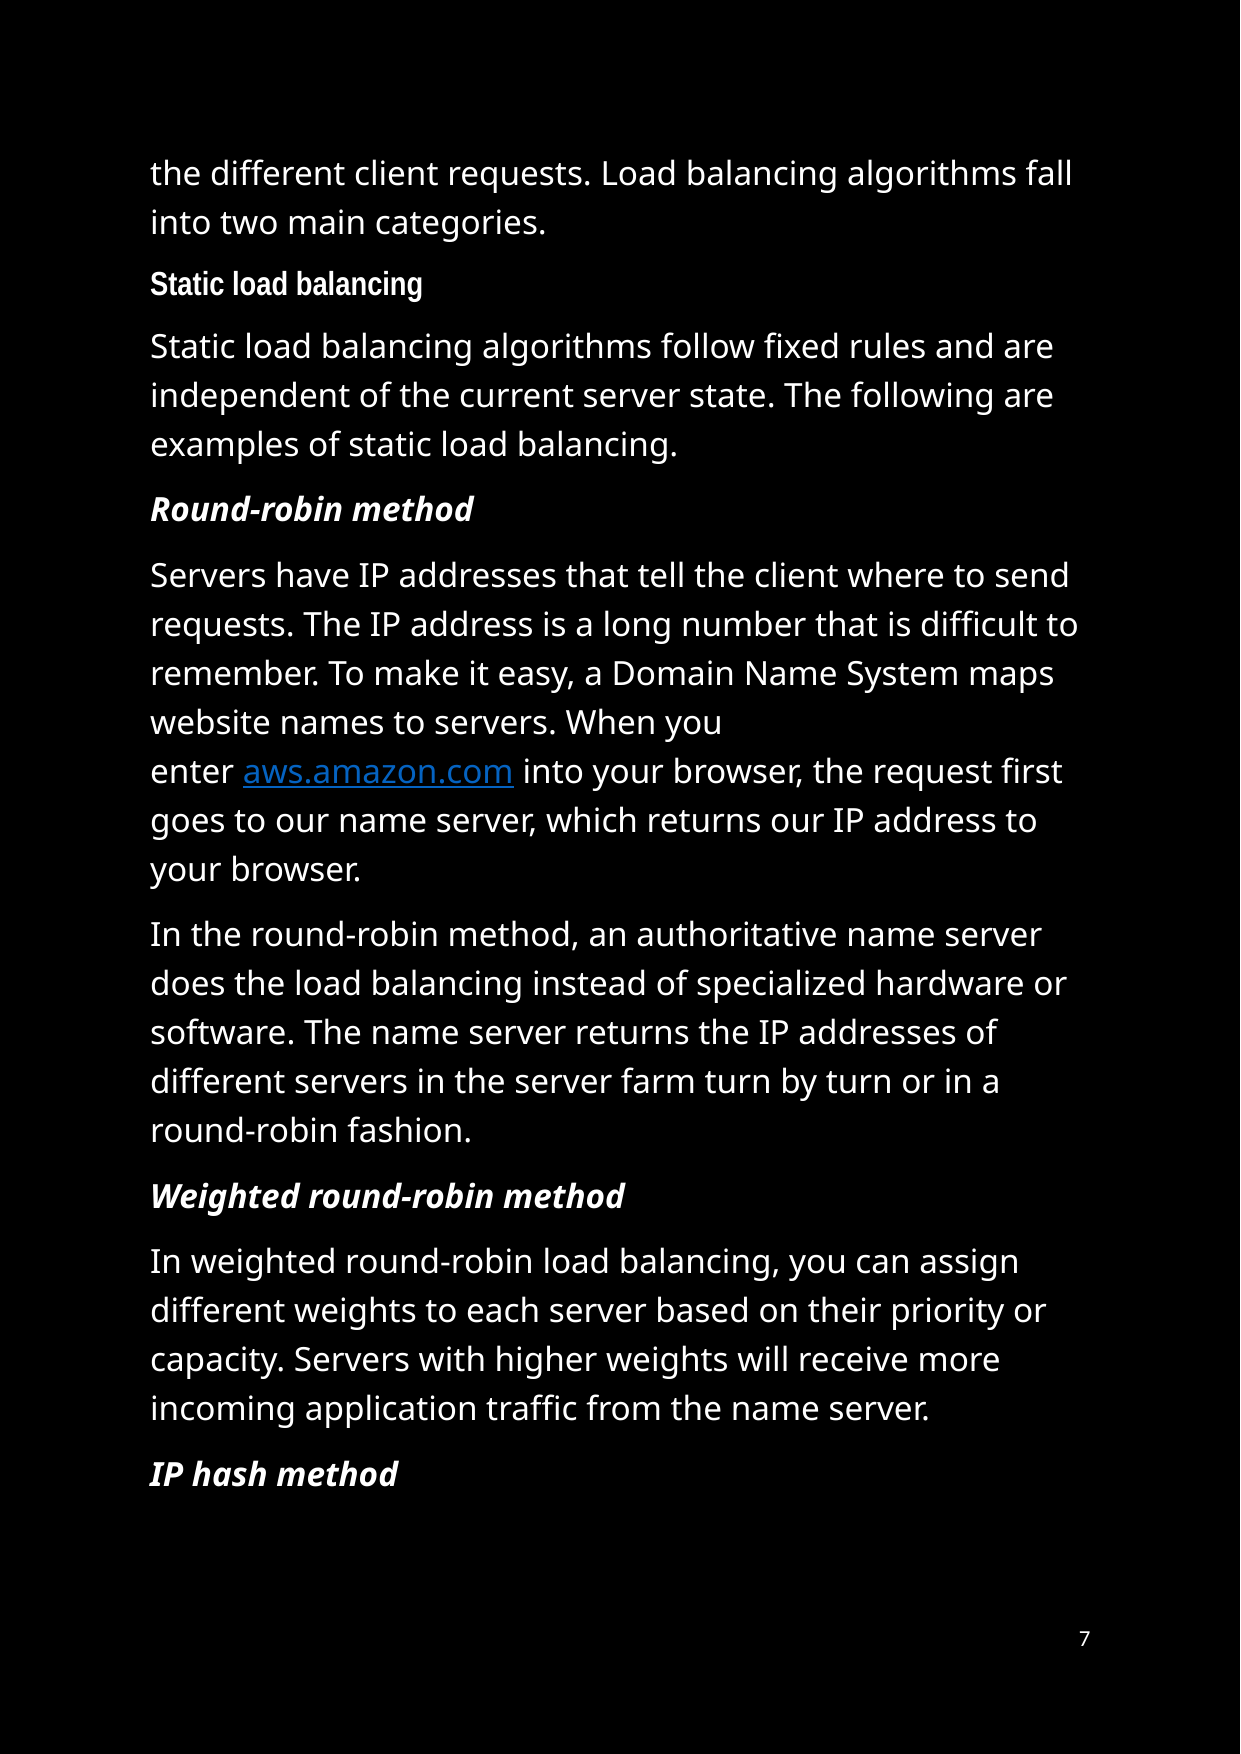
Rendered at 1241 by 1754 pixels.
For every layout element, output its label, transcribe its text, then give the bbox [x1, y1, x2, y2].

text Servers have IP addresses that tell the client where to send requests. The IP address is a long number that is difficult to remember. To make it easy, a Domain Name System maps website names to servers. When you enter aws.amazon.com into your browser, the request first goes to our name server, which returns our IP address to your browser. [150, 552, 1090, 891]
text Static load balancing [150, 264, 1090, 303]
text Static load balancing algorithms follow fixed rules and are independent of the current server state. The following are examples of static load balancing. [150, 322, 1090, 466]
text IP hash method [150, 1451, 1090, 1496]
text Weighted round-robin method [150, 1172, 1090, 1218]
text In the round-robin method, an authoritative name server does the load balancing instead of specialized hardware or software. The name server returns the IP addresses of different servers in the server farm turn by turn or in a round-robin fashion. [150, 911, 1090, 1152]
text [150, 150, 1090, 244]
text Round-robin method [150, 486, 1090, 531]
text In weighted round-robin load balancing, you can assign different weights to each server based on their priority or capacity. Servers with higher weights will receive more incoming application traffic from the name server. [150, 1238, 1090, 1430]
